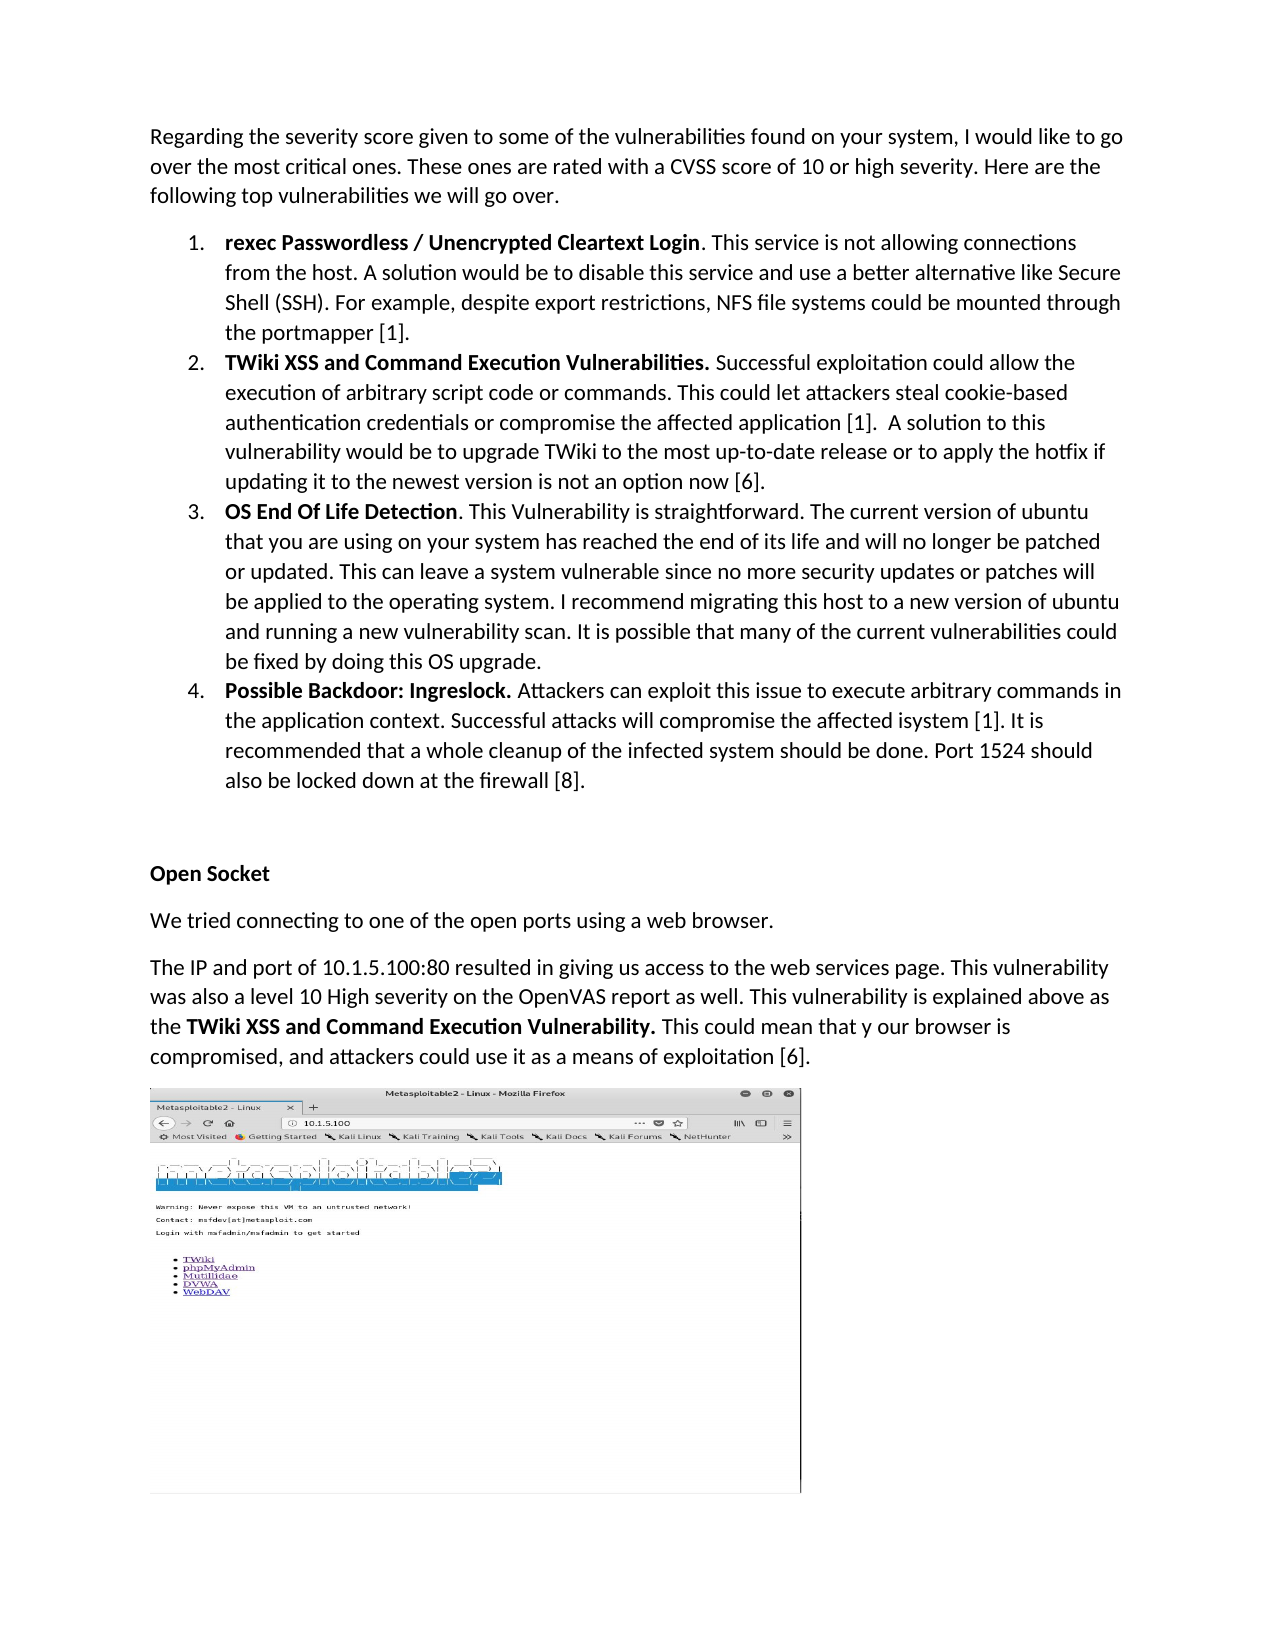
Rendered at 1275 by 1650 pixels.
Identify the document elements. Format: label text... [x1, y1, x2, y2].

list rexec Passwordless / Unencrypted Cleartext Login. This service is not allowing connections from the host. A solution would be to disable this service and use a better alternative like Secure Shell (SSH). For example, despite export restrictions, NFS file systems could be mounted through the portmapper [1]. [187, 228, 1125, 346]
list OS End Of Life Detection. This Vulnerability is straightforward. The current version of ubuntu that you are using on your system has reached the end of its life and will no longer be patched or updated. This can leave a system vulnerable since no more security updates or patches will be applied to the operating system. I recommend migrating this host to a new version of ubuntu and running a new vulnerability scan. It is possible that many of the current vulnerabilities could be fixed by doing this OS upgrade. [187, 497, 1125, 675]
text Open Socket [150, 859, 1125, 887]
list Possible Backdoor: Ingreslock. Attackers can exploit this issue to execute arbitrary commands in the application context. Successful attacks will compromise the affected isystem [1]. It is recommended that a whole cleanup of the infected system should be done. Port 1524 should also be locked down at the firewall [8]. [187, 677, 1125, 794]
list TWiki XSS and Command Execution Vulnerabilities. Successful exploitation could allow the execution of arbitrary script code or commands. This could let attackers steal cookie-based authentication credentials or compromise the affected application [1]. A solution to this vulnerability would be to upgrade TWiki to the most up-to-date release or to apply the hotfix if updating it to the newest version is not an option now [6]. [187, 348, 1125, 495]
text We tried connecting to one of the open ports using a web browser. [150, 906, 1125, 934]
picture [150, 1088, 802, 1494]
text The IP and port of 10.1.5.100:80 resulted in giving us access to the web services page. This vulnerability was also a level 10 High severity on the OpenVAS report as well. This vulnerability is explained above as the TWiki XSS and Command Execution Vulnerability. This could mean that y our browser is compromised, and attackers could use it as a means of exploitation [6]. [150, 953, 1125, 1070]
text Regarding the severity score given to some of the vulnerabilities found on your system, I would like to go over the most critical ones. These ones are rated with a CVSS score of 10 or high severity. Here are the following top vulnerabilities we will go over. [150, 122, 1125, 210]
